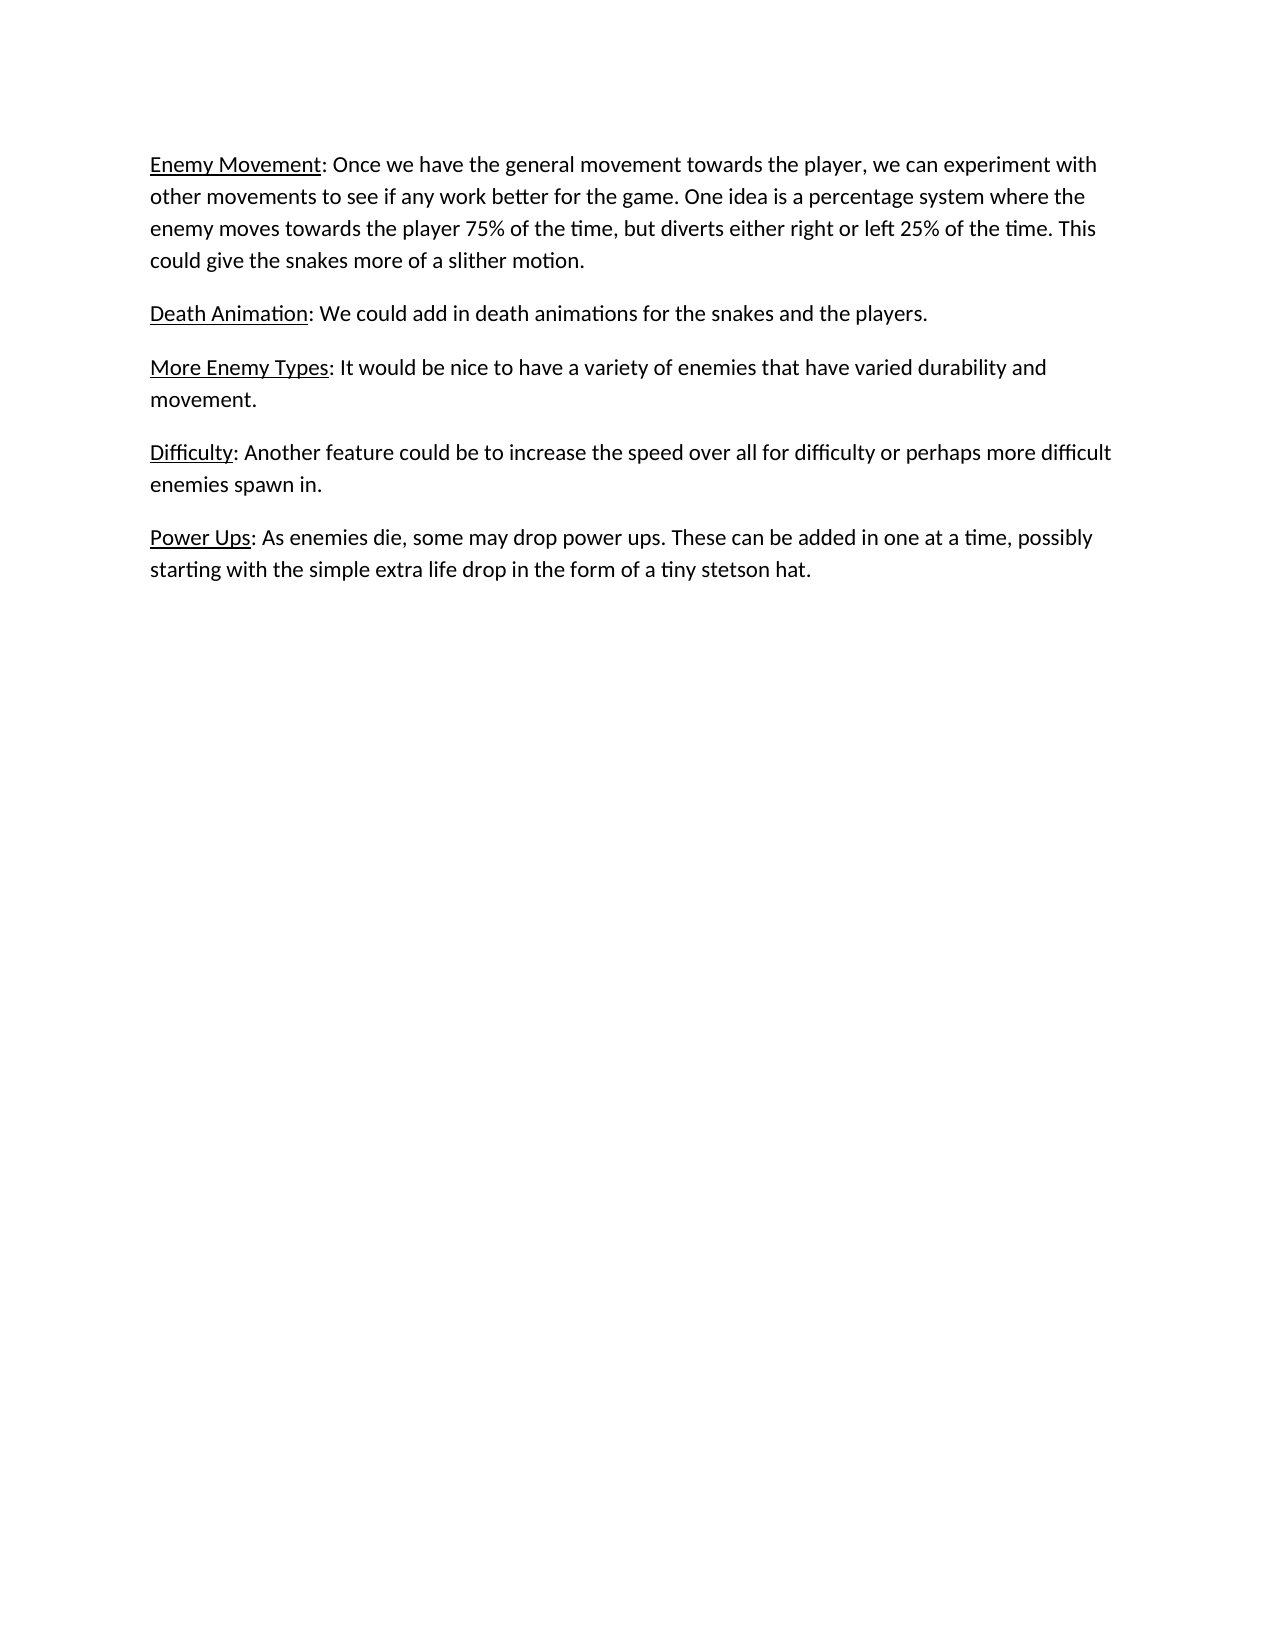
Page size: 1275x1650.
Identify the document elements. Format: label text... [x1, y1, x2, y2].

text Difficulty: Another feature could be to increase the speed over all for difficulty or perhaps more difficult enemies spawn in. [150, 438, 1125, 498]
text Enemy Movement: Once we have the general movement towards the player, we can experiment with other movements to see if any work better for the game. One idea is a percentage system where the enemy moves towards the player 75% of the time, but diverts either right or left 25% of the time. This could give the snakes more of a slither motion. [150, 150, 1125, 274]
text Power Ups: As enemies die, some may drop power ups. These can be added in one at a time, possibly starting with the simple extra life drop in the form of a tiny stetson hat. [150, 523, 1125, 583]
text More Enemy Types: It would be nice to have a variety of enemies that have varied durability and movement. [150, 353, 1125, 413]
text Death Animation: We could add in death animations for the snakes and the players. [150, 299, 1125, 328]
